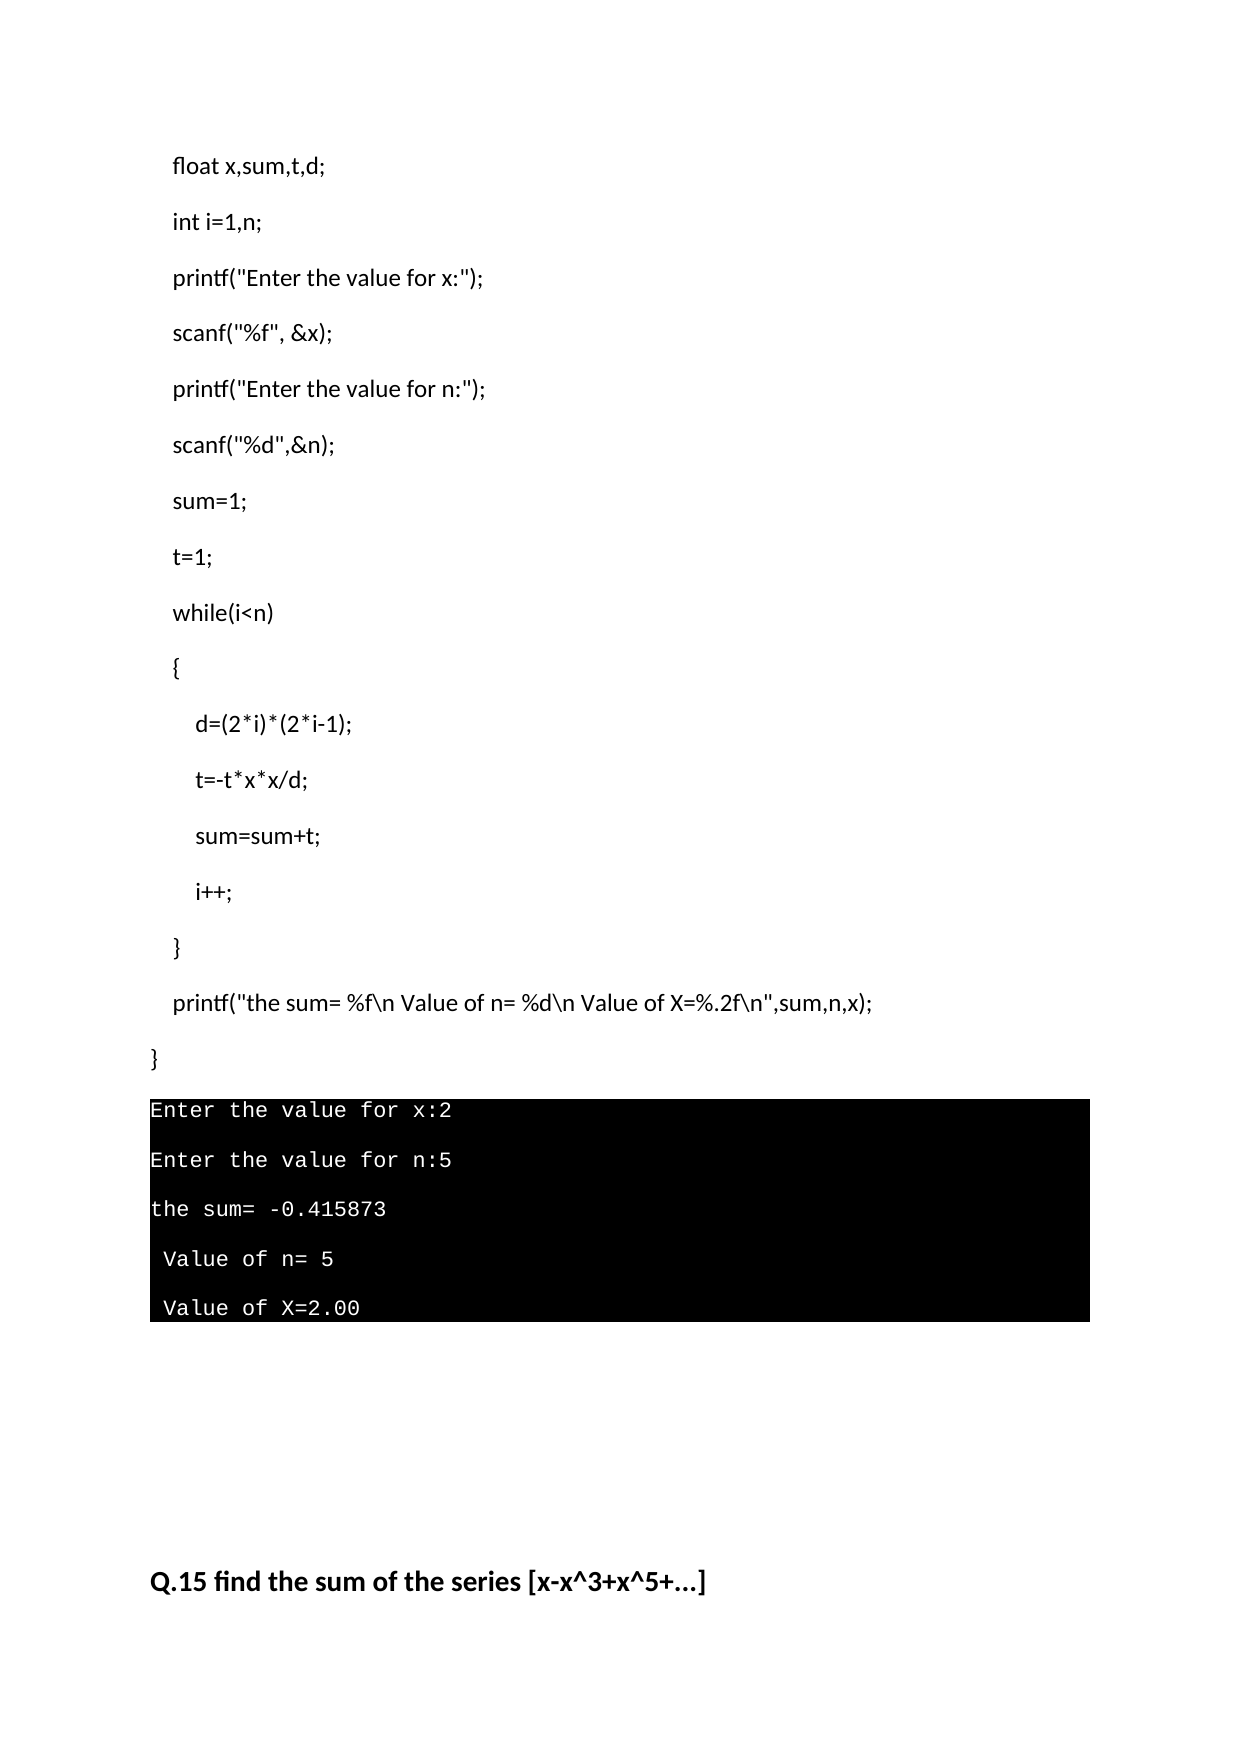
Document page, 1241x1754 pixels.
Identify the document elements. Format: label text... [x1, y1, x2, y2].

text Q.15 find the sum of the series [x-x^3+x^5+...] [150, 1563, 1090, 1599]
text } [150, 932, 1090, 962]
text printf("Enter the value for x:"); [150, 262, 1090, 292]
text t=1; [150, 541, 1090, 571]
text scanf("%f", &x); [150, 317, 1090, 348]
text Enter the value for x:2 [150, 1099, 1090, 1149]
text } [150, 1043, 1090, 1074]
text int i=1,n; [150, 206, 1090, 236]
text sum=1; [150, 485, 1090, 516]
text printf("Enter the value for n:"); [150, 373, 1090, 404]
text t=-t*x*x/d; [150, 764, 1090, 795]
text d=(2*i)*(2*i-1); [150, 708, 1090, 739]
text float x,sum,t,d; [150, 150, 1090, 181]
text Value of n= 5 [150, 1248, 1090, 1297]
text sum=sum+t; [150, 820, 1090, 851]
text Enter the value for n:5 [150, 1149, 1090, 1198]
text Value of X=2.00 [150, 1297, 1090, 1322]
text scanf("%d",&n); [150, 429, 1090, 460]
text the sum= -0.415873 [150, 1198, 1090, 1248]
text { [150, 652, 1090, 683]
text i++; [150, 876, 1090, 906]
text while(i<n) [150, 597, 1090, 627]
text printf("the sum= %f\n Value of n= %d\n Value of X=%.2f\n",sum,n,x); [150, 987, 1090, 1018]
